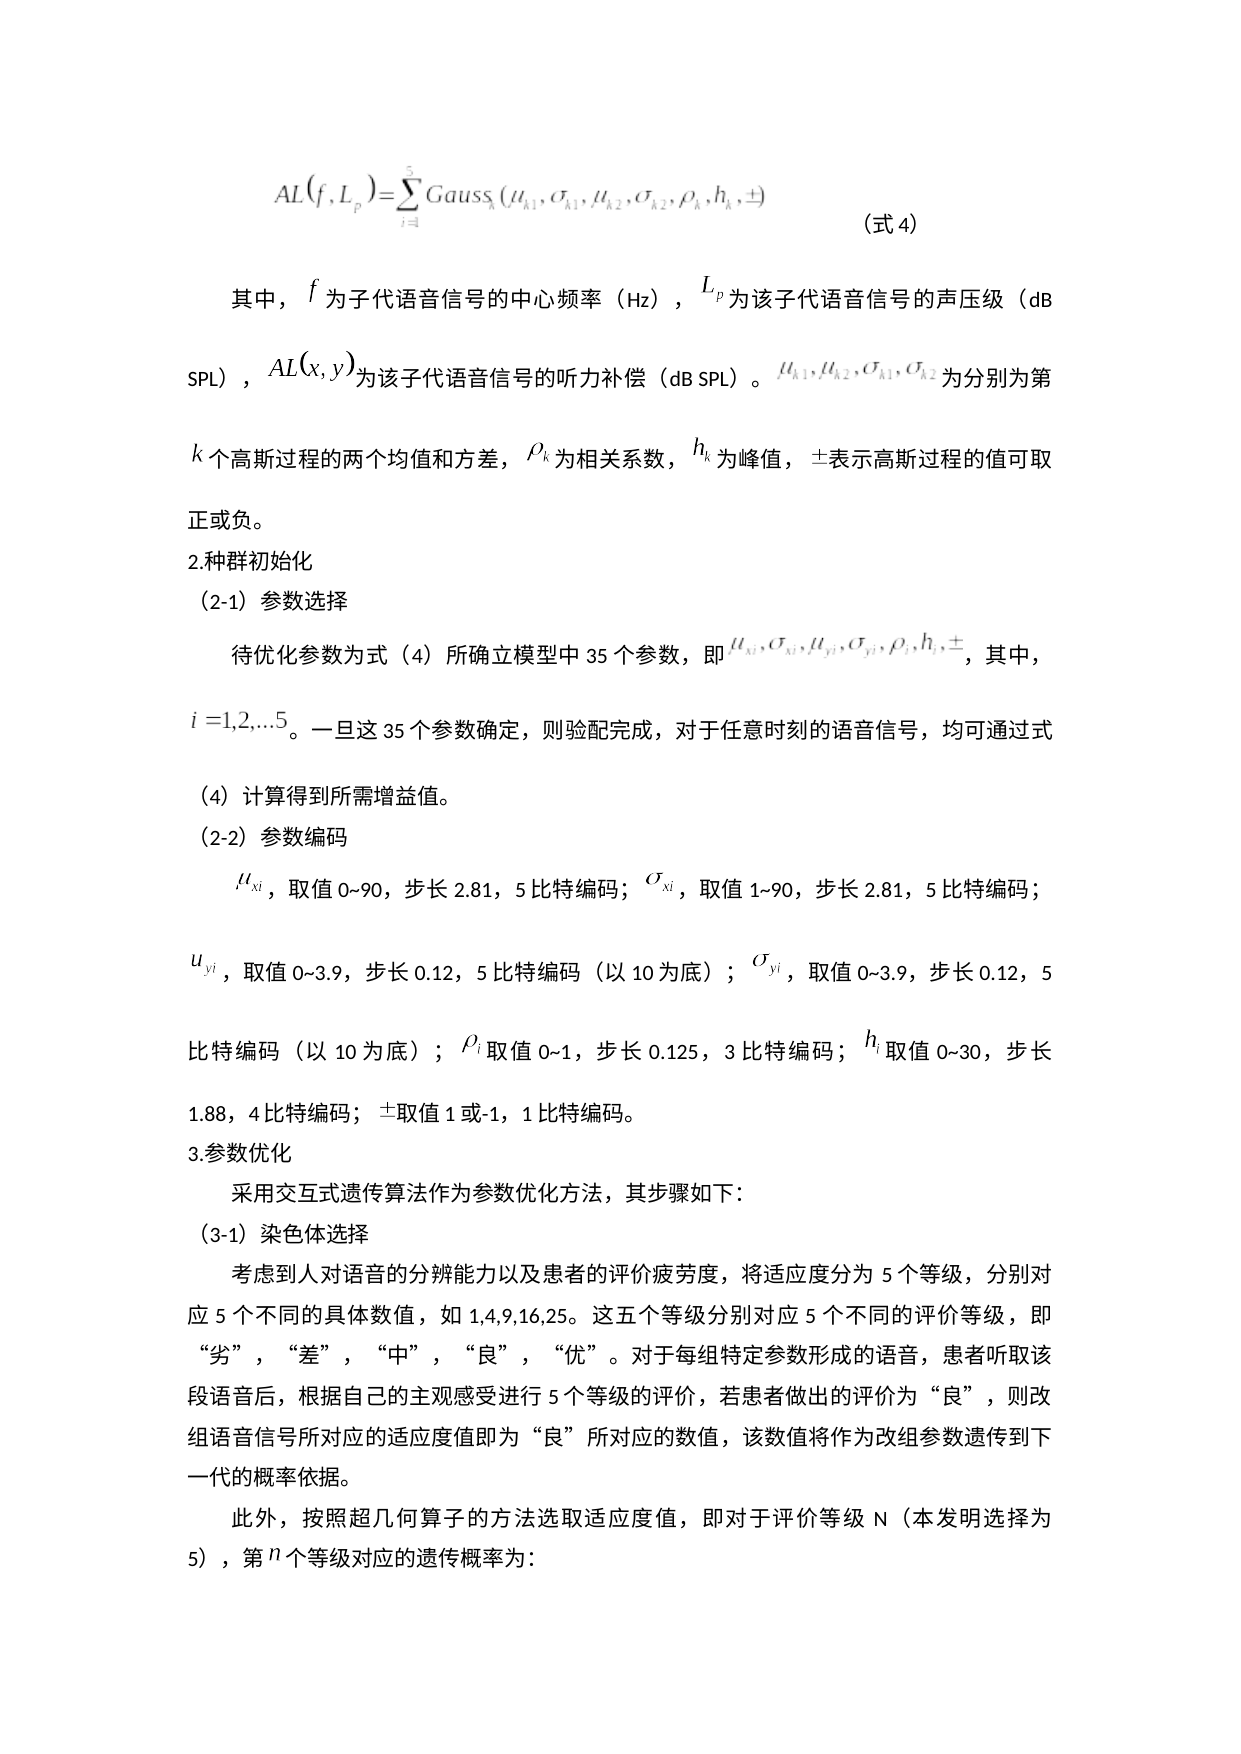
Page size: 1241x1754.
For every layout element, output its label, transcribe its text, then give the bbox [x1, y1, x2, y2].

text 此外，按照超几何算子的方法选取适应度值，即对于评价等级N（本发明选择为5），第个等级对应的遗传概率为： [187, 1500, 1053, 1573]
text ，取值0~90，步长2.81，5比特编码；，取值1~90，步长2.81，5比特编码；，取值0~3.9，步长0.12，5比特编码（以10为底）；，取值0~3.9，步长0.12，5比特编码（以10为底）；取值0~1，步长0.125，3比特编码；取值0~30，步长1.88，4比特编码；取值1或-1，1比特编码。 [187, 859, 1053, 1128]
text 考虑到人对语音的分辨能力以及患者的评价疲劳度，将适应度分为5个等级，分别对应5个不同的具体数值，如1,4,9,16,25。这五个等级分别对应5个不同的评价等级，即“劣”，“差”，“中”，“良”，“优”。对于每组特定参数形成的语音，患者听取该段语音后，根据自己的主观感受进行5个等级的评价，若患者做出的评价为“良”，则改组语音信号所对应的适应度值即为“良”所对应的数值，该数值将作为改组参数遗传到下一代的概率依据。 [187, 1257, 1053, 1492]
text （3-1）染色体选择 [187, 1216, 1053, 1249]
text （式4） [187, 162, 1053, 259]
text 其中，为子代语音信号的中心频率（Hz），为该子代语音信号的声压级（dB SPL），为该子代语音信号的听力补偿（dB SPL）。为分别为第个高斯过程的两个均值和方差，为相关系数，为峰值，表示高斯过程的值可取正或负。 [187, 267, 1053, 536]
text 待优化参数为式（4）所确立模型中35个参数，即，其中，。一旦这35个参数确定，则验配完成，对于任意时刻的语音信号，均可通过式（4）计算得到所需增益值。 [187, 624, 1053, 811]
list （2-1）参数选择 [187, 584, 1053, 616]
list 3.参数优化 [187, 1136, 1053, 1168]
list 采用交互式遗传算法作为参数优化方法，其步骤如下： [187, 1176, 1053, 1208]
text （2-2）参数编码 [187, 819, 1053, 852]
list 种群初始化 [187, 543, 1053, 576]
